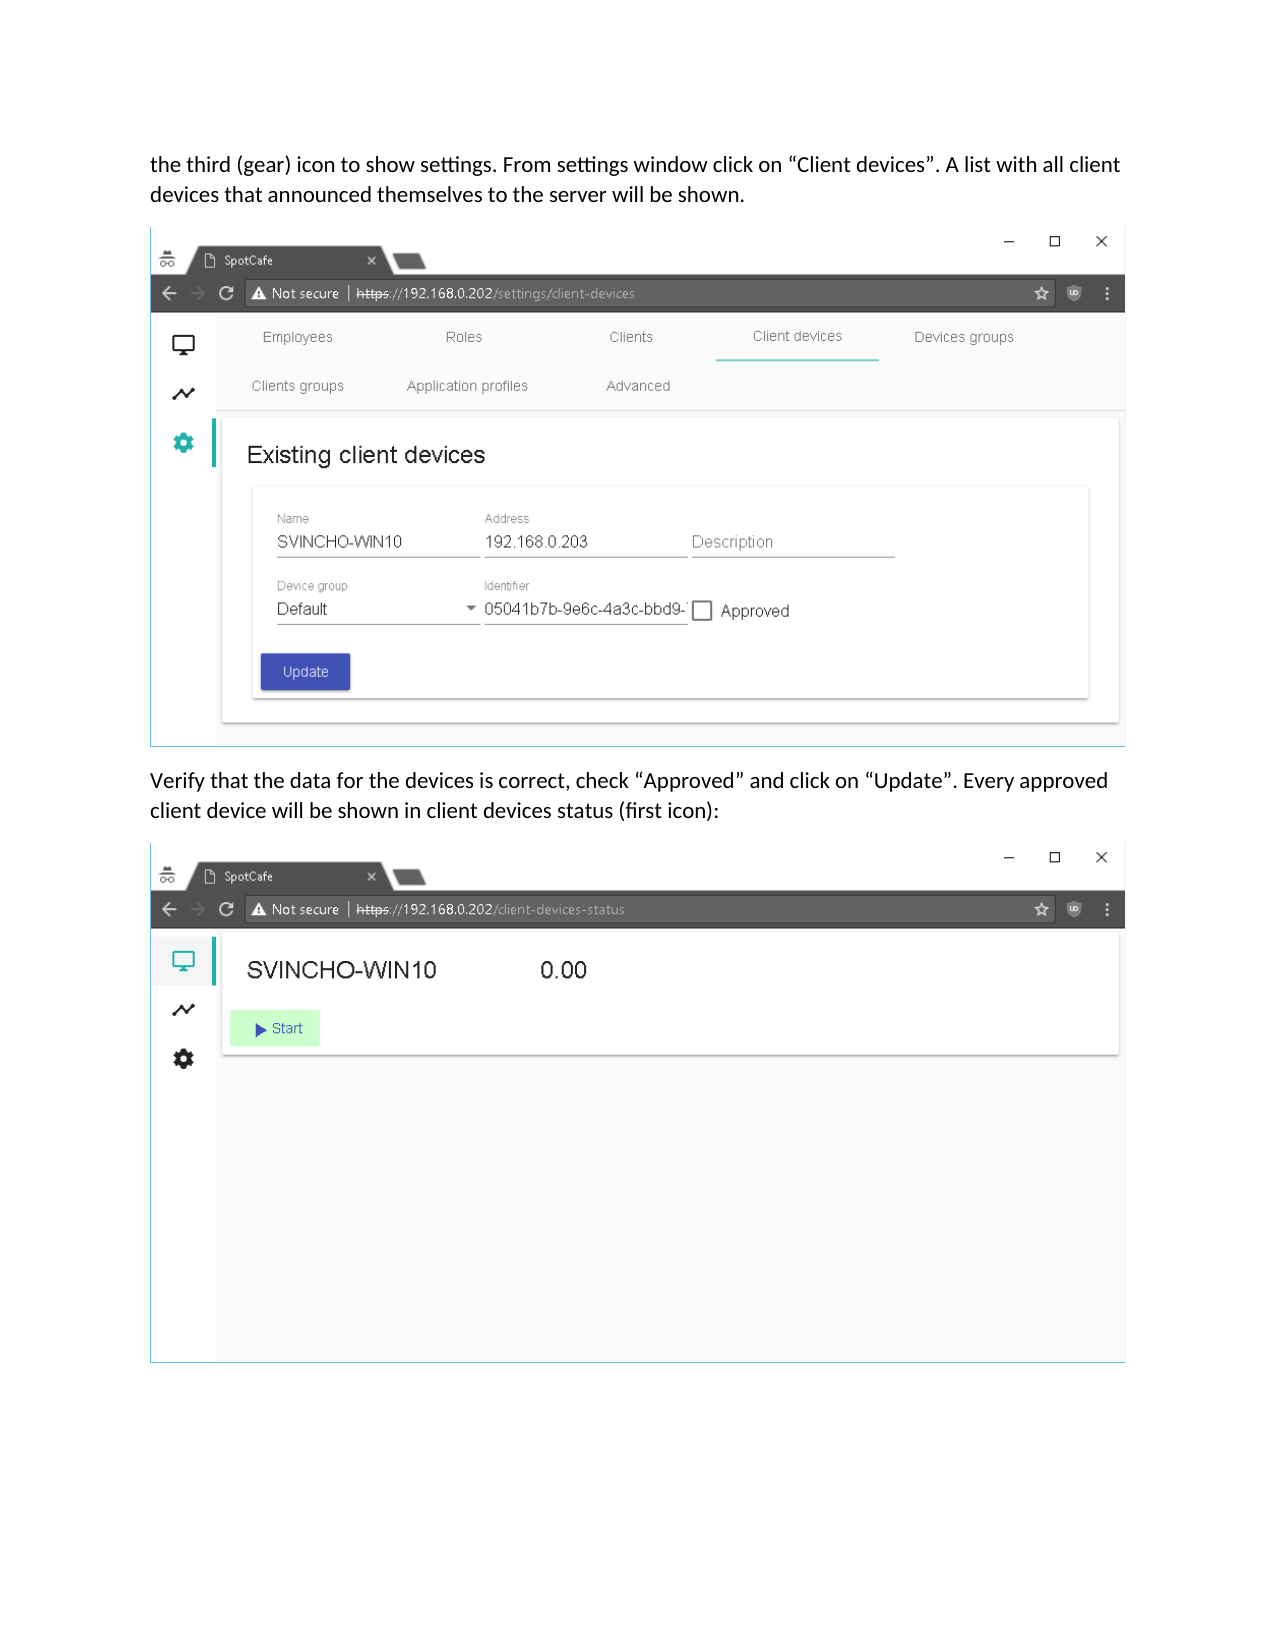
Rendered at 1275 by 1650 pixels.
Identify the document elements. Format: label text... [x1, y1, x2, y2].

text Verify that the data for the devices is correct, check “Approved” and click on “Update”. Every approved client device will be shown in client devices status (first icon): [150, 766, 1125, 824]
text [150, 150, 1125, 208]
picture [150, 843, 1125, 1363]
picture [150, 227, 1125, 747]
